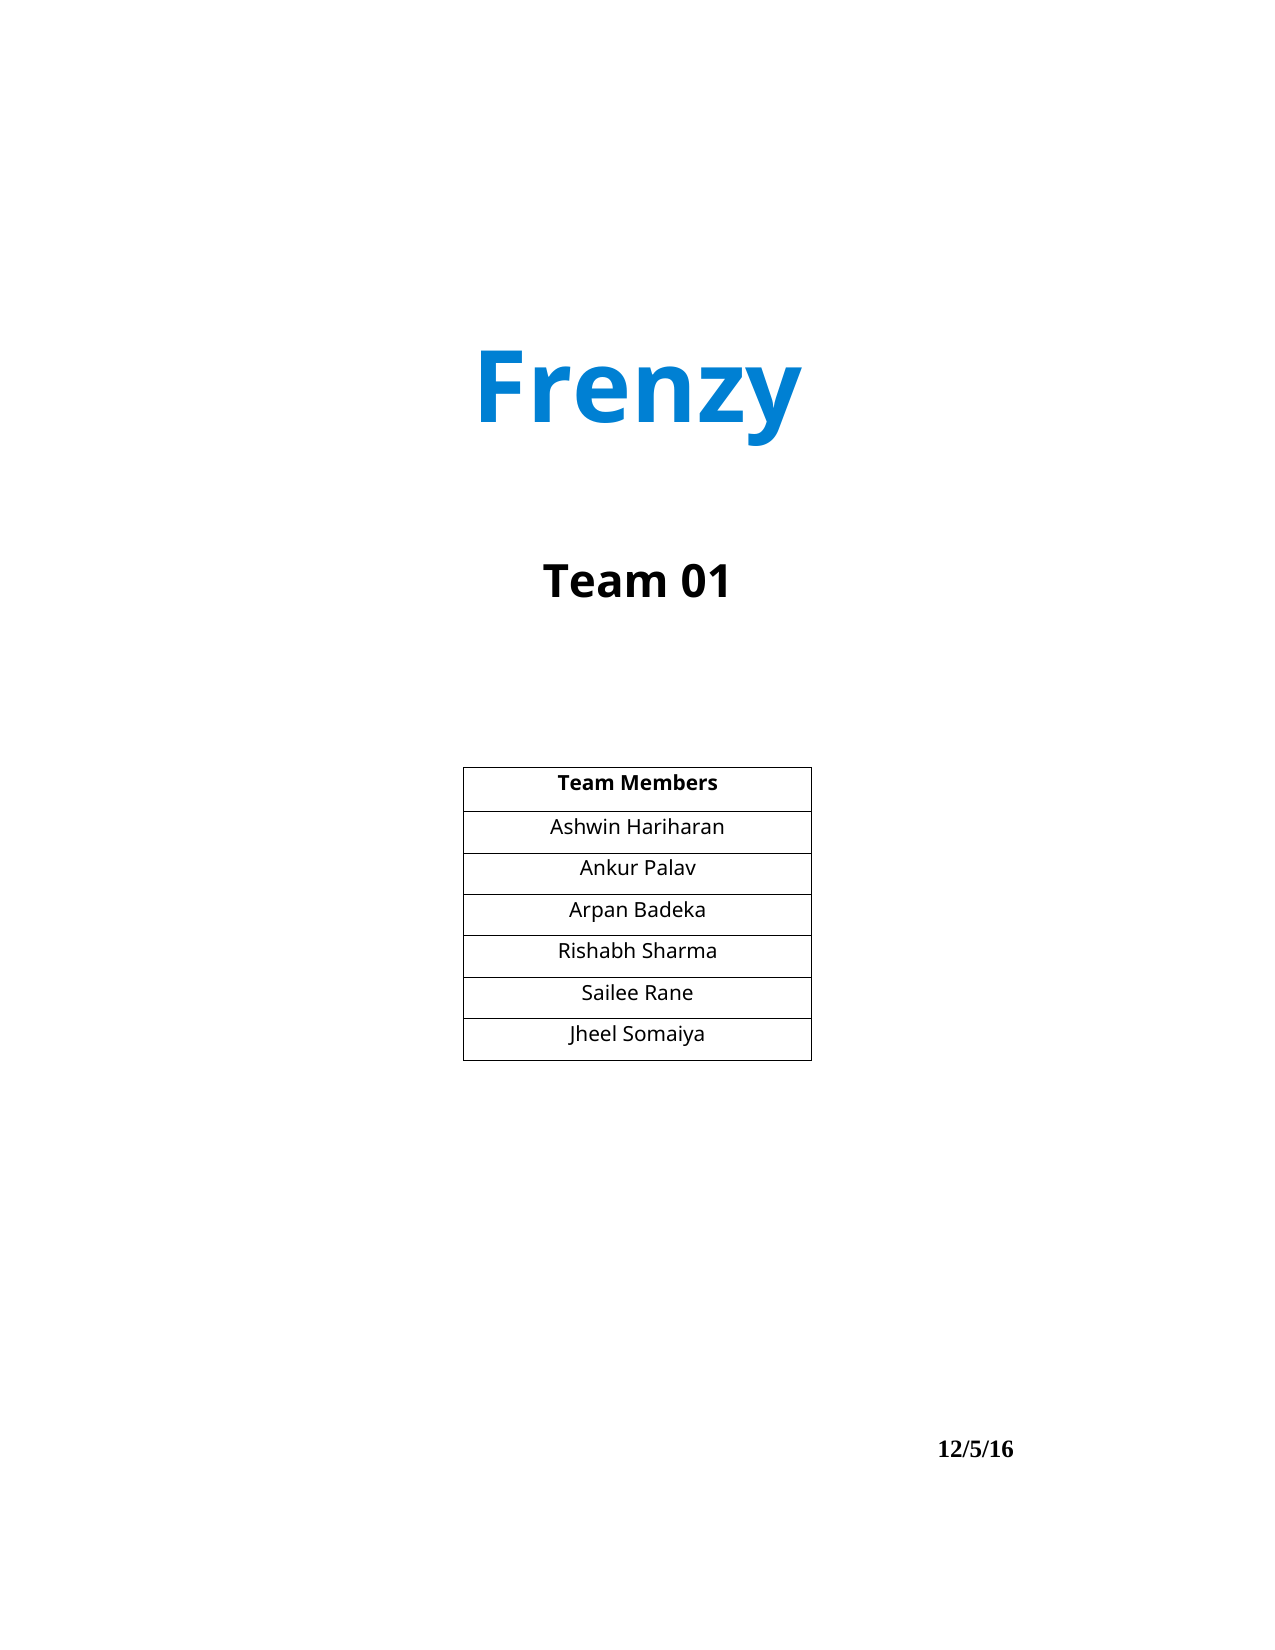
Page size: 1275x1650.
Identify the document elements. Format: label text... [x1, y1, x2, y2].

table_header Team Members [464, 768, 811, 811]
table_cell Arpan Badeka [464, 895, 811, 935]
table_cell Rishabh Sharma [464, 936, 811, 977]
text 12/5/16 [150, 1434, 1125, 1463]
text Team 01 [150, 548, 1125, 611]
table_cell Sailee Rane [464, 978, 811, 1018]
text Frenzy [150, 316, 1125, 452]
table_cell Ankur Palav [464, 854, 811, 894]
table_cell Ashwin Hariharan [464, 812, 811, 852]
table_cell Jheel Somaiya [464, 1019, 811, 1060]
